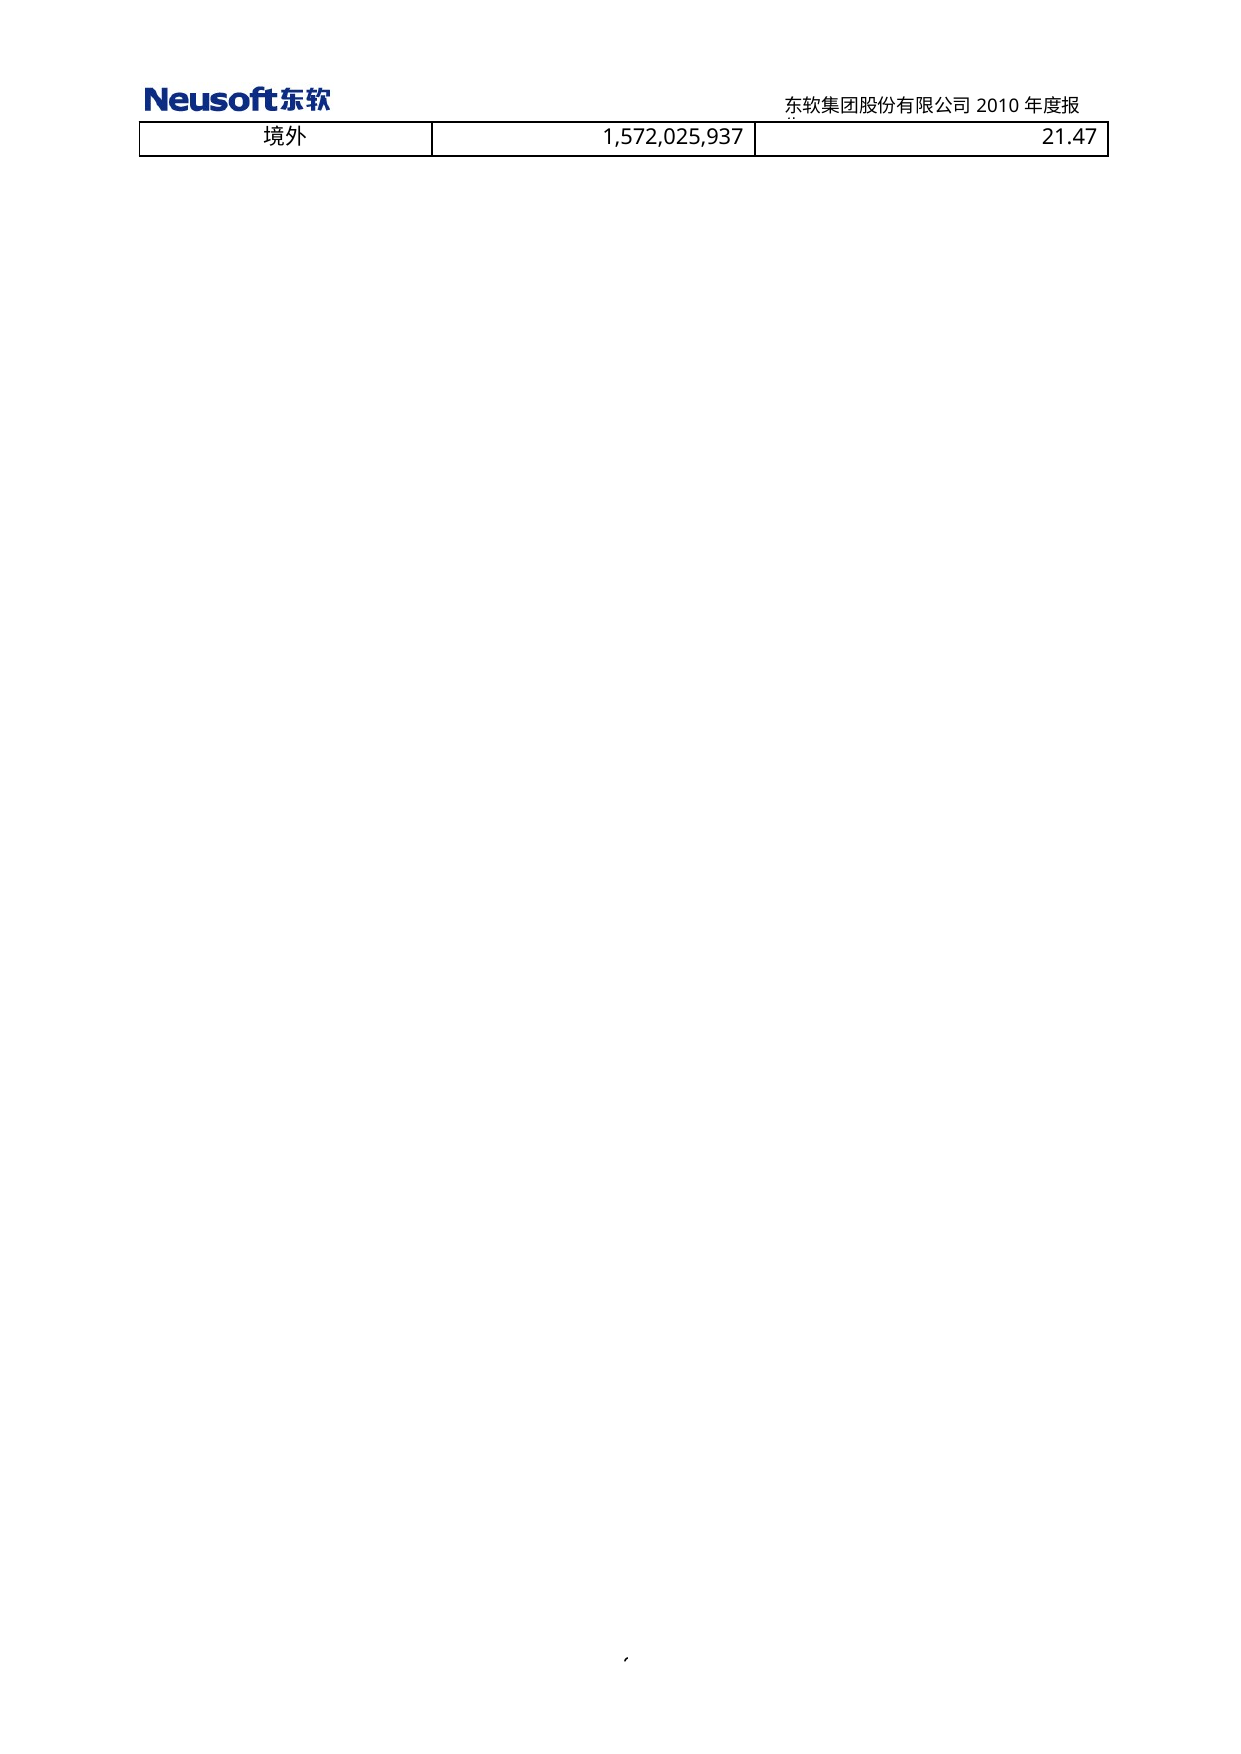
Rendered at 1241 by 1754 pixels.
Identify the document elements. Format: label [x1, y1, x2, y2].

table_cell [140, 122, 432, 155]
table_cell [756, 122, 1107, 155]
picture [141, 82, 334, 114]
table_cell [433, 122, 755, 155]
